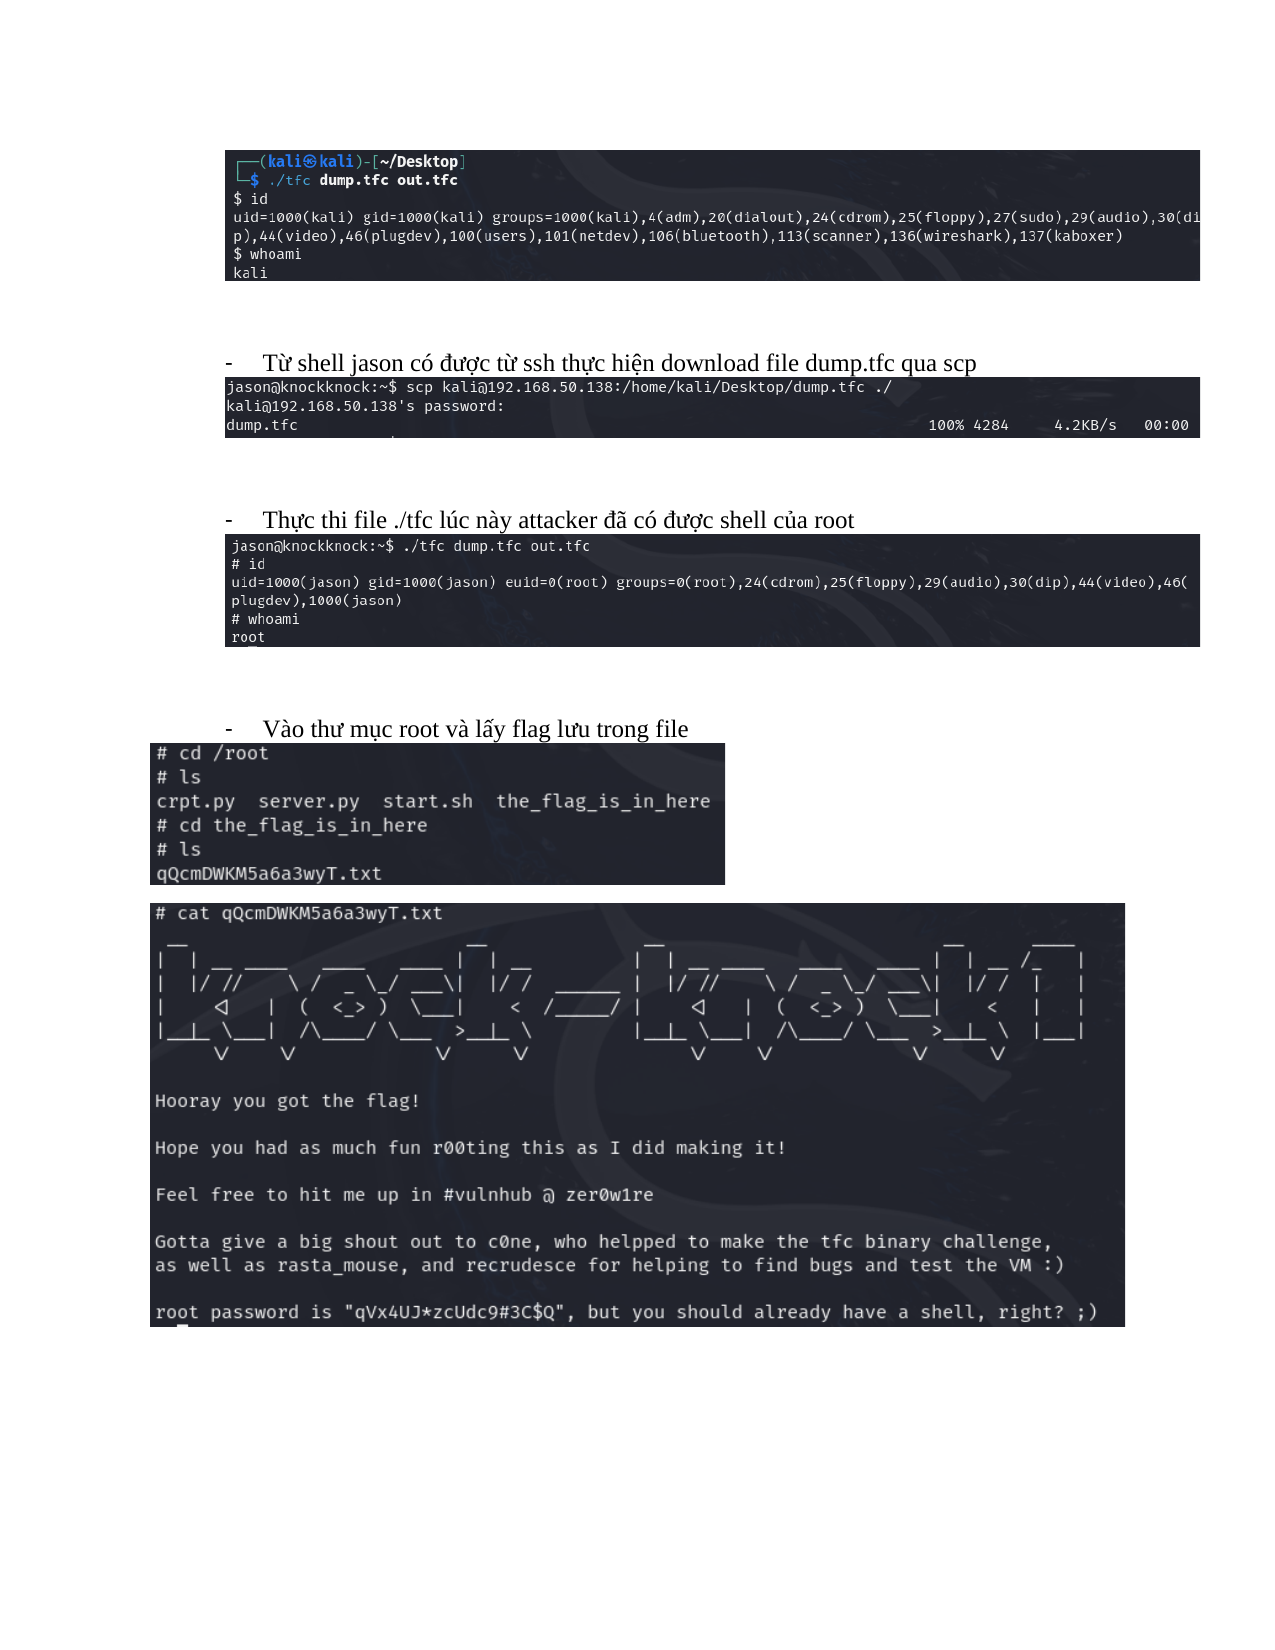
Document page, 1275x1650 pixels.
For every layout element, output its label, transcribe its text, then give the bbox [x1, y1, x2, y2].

list Thực thi file ./tfc lúc này attacker đã có được shell của root [225, 504, 1125, 534]
picture [150, 743, 725, 885]
list Vào thư mục root và lấy flag lưu trong file [225, 713, 1125, 743]
picture [225, 377, 1200, 438]
picture [225, 534, 1200, 647]
picture [225, 150, 1200, 281]
picture [150, 903, 1125, 1327]
list Từ shell jason có được từ ssh thực hiện download file dump.tfc qua scp [225, 347, 1125, 377]
